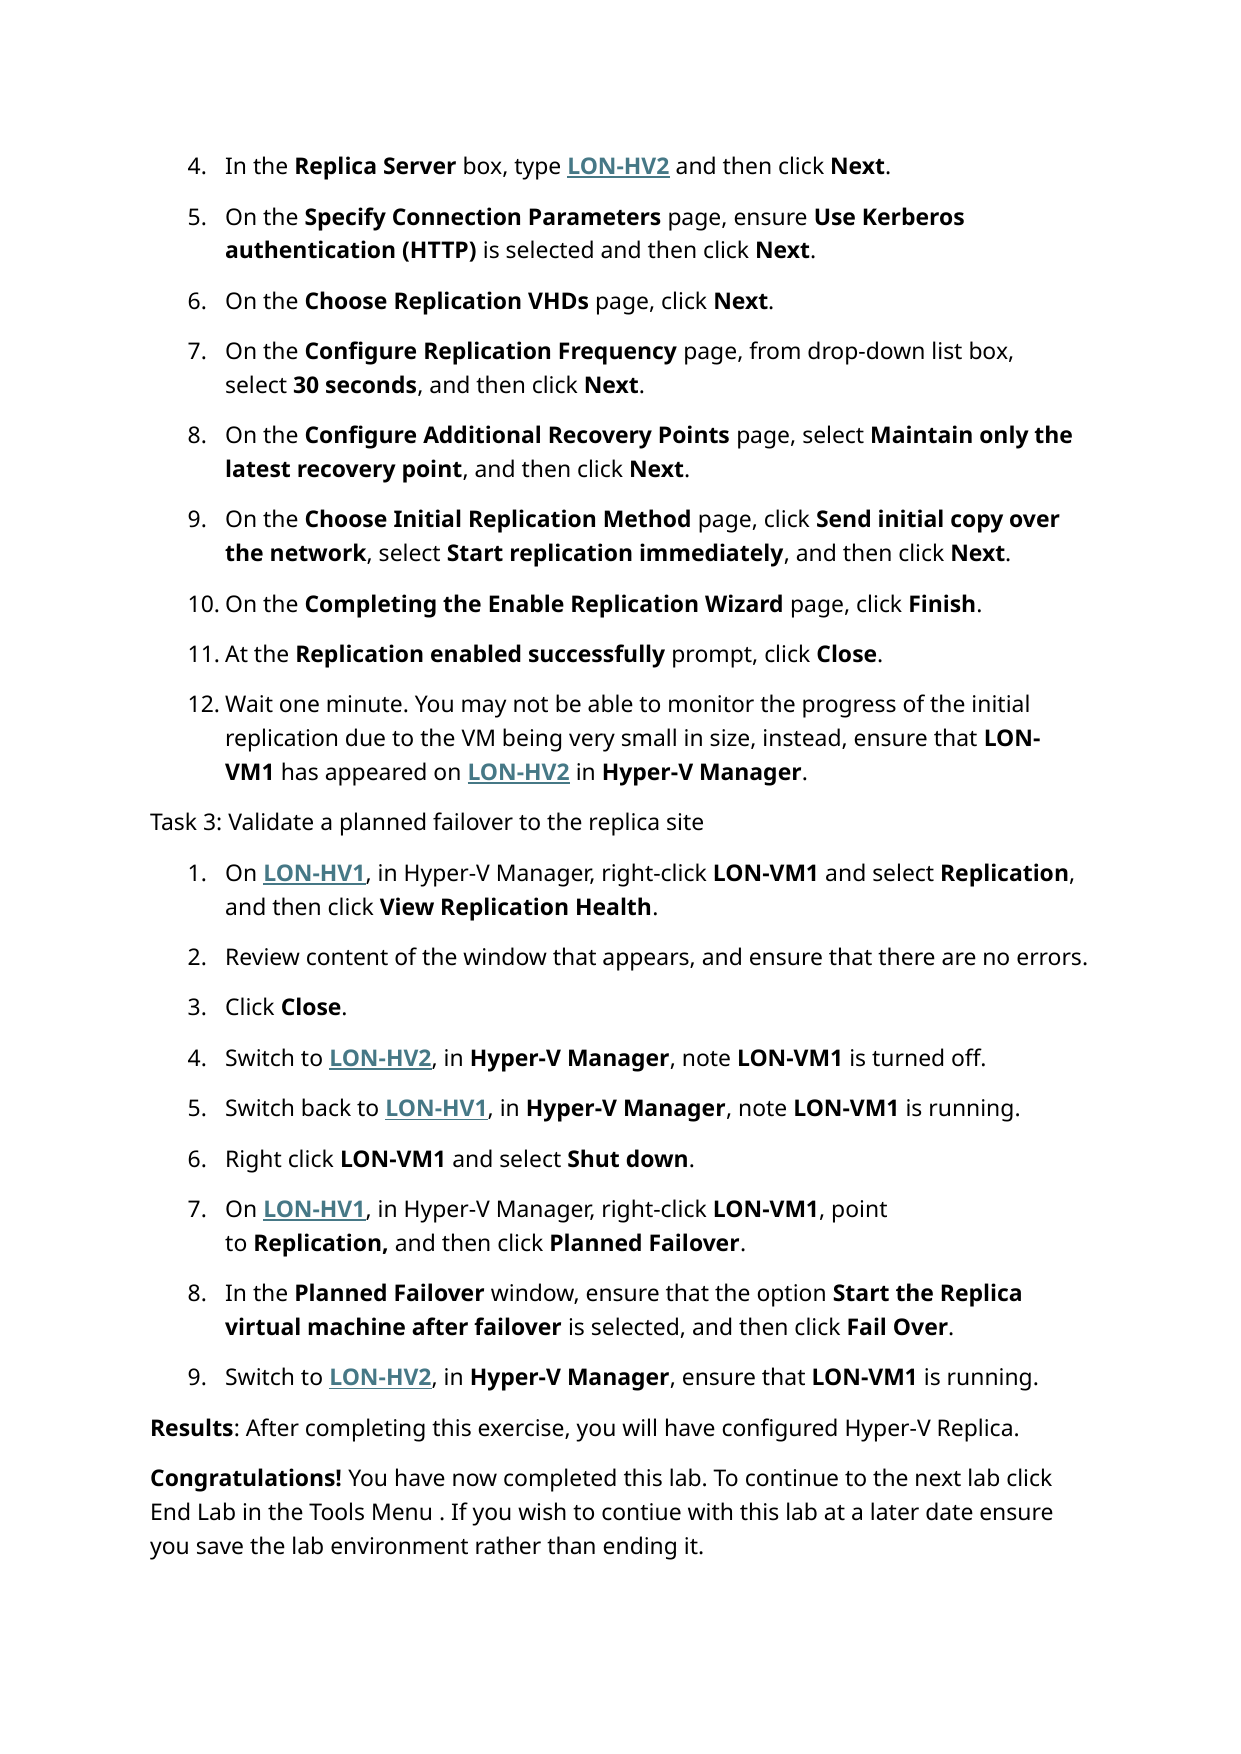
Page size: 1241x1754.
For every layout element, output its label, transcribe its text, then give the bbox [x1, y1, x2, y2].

text Results: After completing this exercise, you will have configured Hyper-V Replica. [150, 1412, 1090, 1443]
list Wait one minute. You may not be able to monitor the progress of the initial replication due to the VM being very small in size, instead, ensure that LON-VM1 has appeared on LON-HV2 in Hyper-V Manager. [187, 688, 1090, 787]
list Click Close. [187, 991, 1090, 1022]
list In the Replica Server box, type LON-HV2 and then click Next. [187, 150, 1090, 181]
list On LON-HV1, in Hyper-V Manager, right-click LON-VM1 and select Replication, and then click View Replication Health. [187, 857, 1090, 922]
list Right click LON-VM1 and select Shut down. [187, 1142, 1090, 1174]
text Congratulations! You have now completed this lab. To continue to the next lab click End Lab in the Tools Menu . If you wish to contiue with this lab at a later date ensure you save the lab environment rather than ending it. [150, 1462, 1090, 1561]
list Switch back to LON-HV1, in Hyper-V Manager, note LON-VM1 is running. [187, 1092, 1090, 1123]
list On LON-HV1, in Hyper-V Manager, right-click LON-VM1, point to Replication, and then click Planned Failover. [187, 1193, 1090, 1258]
list On the Choose Replication VHDs page, click Next. [187, 284, 1090, 316]
list Switch to LON-HV2, in Hyper-V Manager, note LON-VM1 is turned off. [187, 1042, 1090, 1073]
list On the Configure Replication Frequency page, from drop-down list box, select 30 seconds, and then click Next. [187, 335, 1090, 400]
list On the Choose Initial Replication Method page, click Send initial copy over the network, select Start replication immediately, and then click Next. [187, 503, 1090, 568]
list In the Planned Failover window, ensure that the option Start the Replica virtual machine after failover is selected, and then click Fail Over. [187, 1277, 1090, 1342]
list Review content of the window that appears, and ensure that there are no errors. [187, 941, 1090, 972]
list On the Specify Connection Parameters page, ensure Use Kerberos authentication (HTTP) is selected and then click Next. [187, 200, 1090, 265]
list Switch to LON-HV2, in Hyper-V Manager, ensure that LON-VM1 is running. [187, 1361, 1090, 1392]
text Task 3: Validate a planned failover to the replica site [150, 806, 1090, 837]
list On the Completing the Enable Replication Wizard page, click Finish. [187, 587, 1090, 619]
list At the Replication enabled successfully prompt, click Close. [187, 638, 1090, 669]
list On the Configure Additional Recovery Points page, select Maintain only the latest recovery point, and then click Next. [187, 419, 1090, 484]
